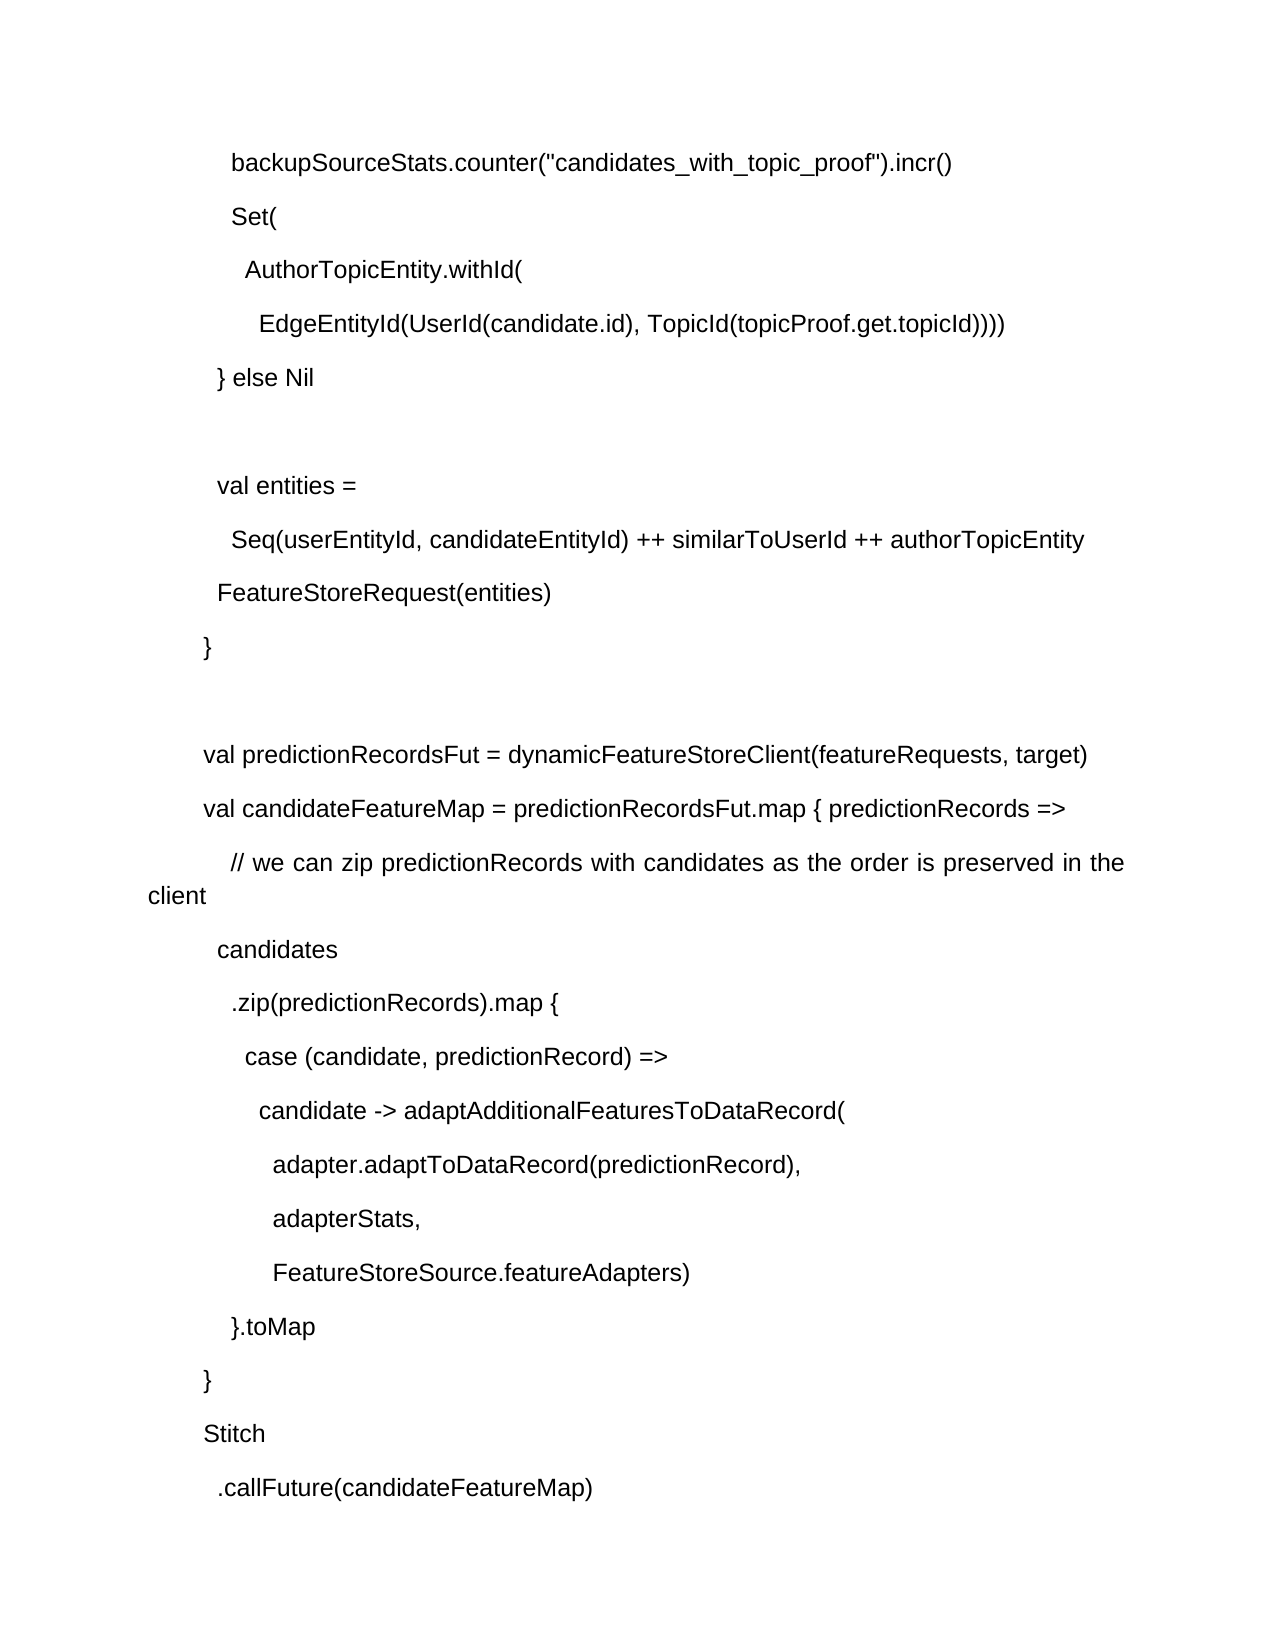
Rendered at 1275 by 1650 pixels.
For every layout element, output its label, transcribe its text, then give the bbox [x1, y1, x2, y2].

text FeatureStoreRequest(entities) [148, 578, 1127, 607]
text } else Nil [148, 363, 1127, 392]
text val entities = [148, 471, 1127, 499]
text EdgeEntityId(UserId(candidate.id), TopicId(topicProof.get.topicId)))) [148, 309, 1127, 338]
text val candidateFeatureMap = predictionRecordsFut.map { predictionRecords => [148, 794, 1127, 823]
text AuthorTopicEntity.withId( [148, 255, 1127, 284]
text adapter.adaptToDataRecord(predictionRecord), [148, 1150, 1127, 1179]
text Seq(userEntityId, candidateEntityId) ++ similarToUserId ++ authorTopicEntity [148, 524, 1127, 553]
text // we can zip predictionRecords with candidates as the order is preserved in the client [148, 848, 1127, 909]
text candidates [148, 934, 1127, 963]
text Stitch [148, 1419, 1127, 1448]
text val predictionRecordsFut = dynamicFeatureStoreClient(featureRequests, target) [148, 740, 1127, 769]
text .callFuture(candidateFeatureMap) [148, 1473, 1127, 1502]
text FeatureStoreSource.featureAdapters) [148, 1258, 1127, 1286]
text .zip(predictionRecords).map { [148, 988, 1127, 1017]
text } [148, 1365, 1127, 1394]
text adapterStats, [148, 1204, 1127, 1233]
text } [148, 632, 1127, 661]
text case (candidate, predictionRecord) => [148, 1042, 1127, 1071]
text candidate -> adaptAdditionalFeaturesToDataRecord( [148, 1096, 1127, 1125]
text }.toMap [148, 1312, 1127, 1340]
text Set( [148, 201, 1127, 230]
text backupSourceStats.counter("candidates_with_topic_proof").incr() [148, 148, 1127, 176]
